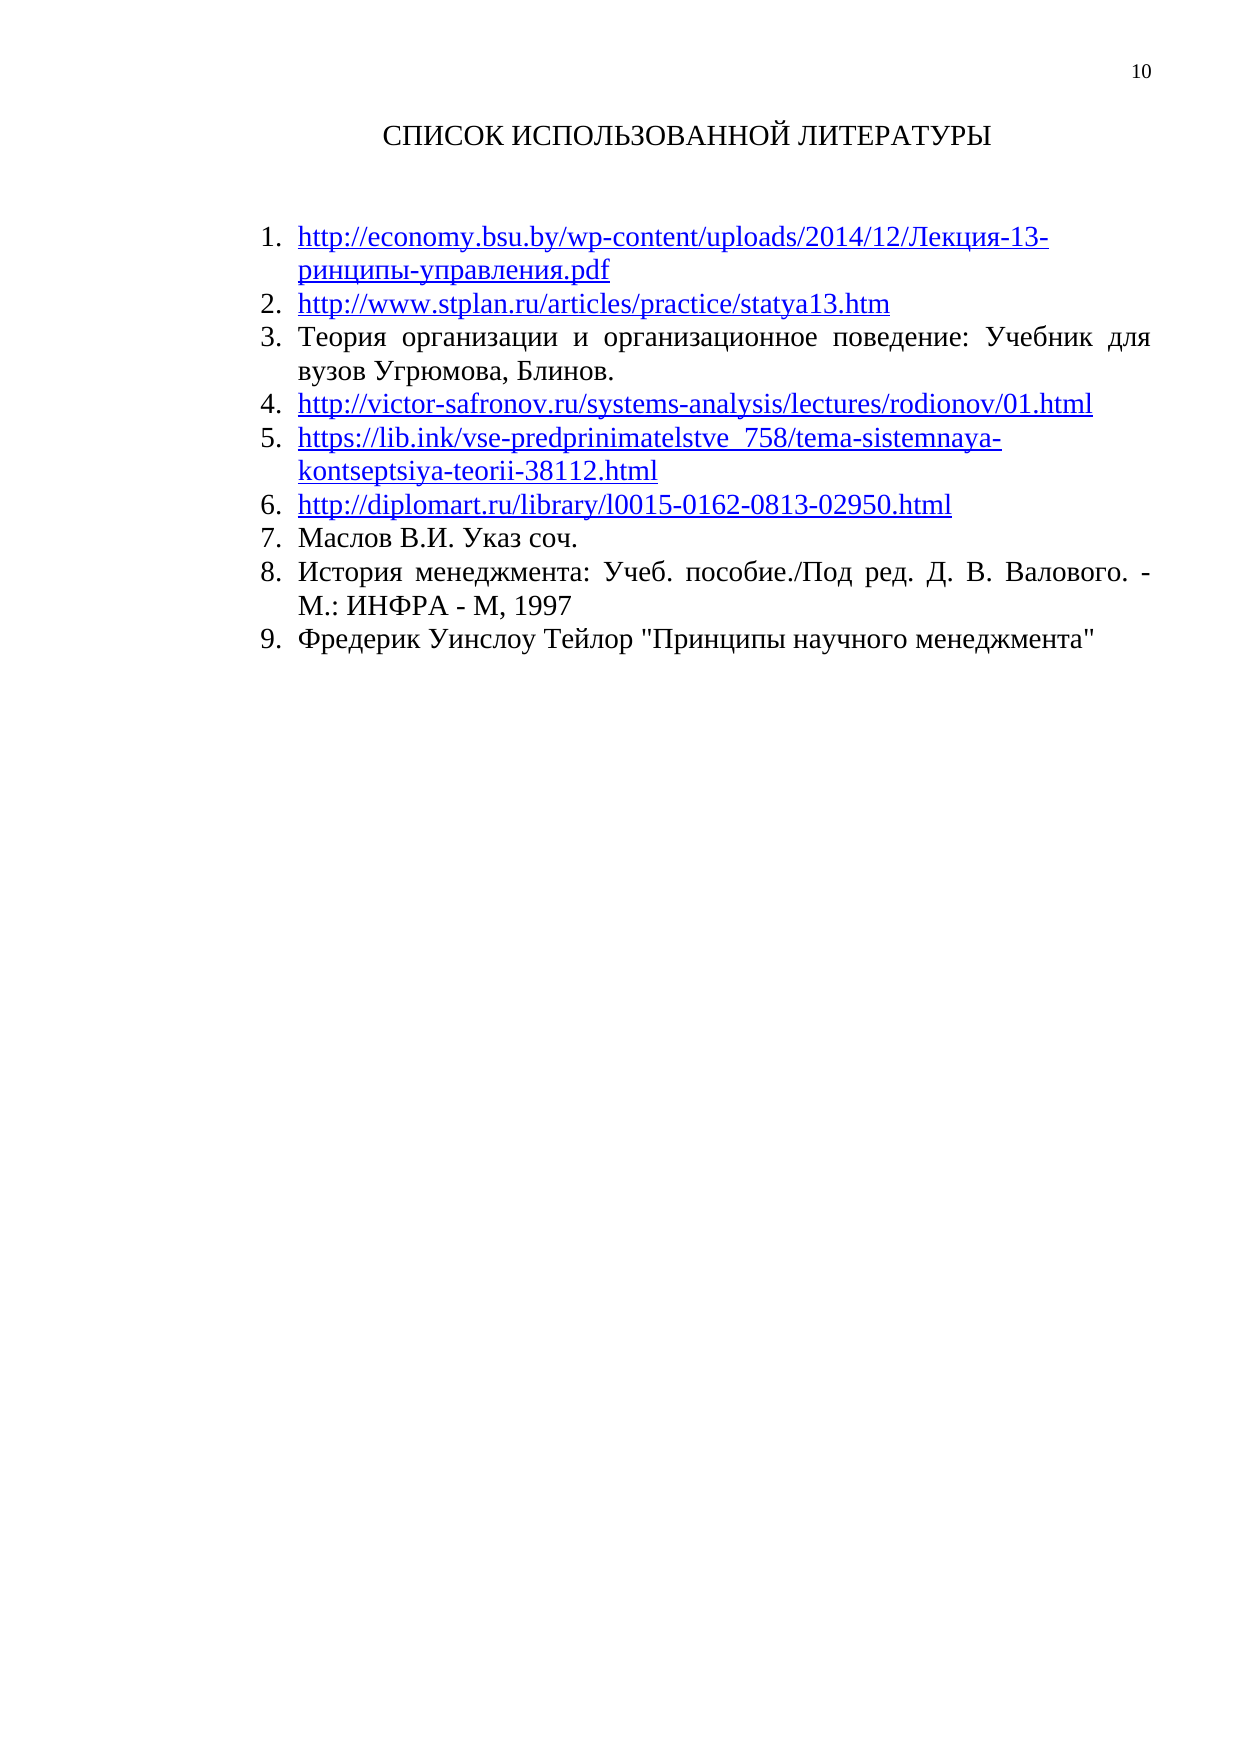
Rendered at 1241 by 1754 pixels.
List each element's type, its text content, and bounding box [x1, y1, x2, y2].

list Маслов В.И. Указ соч. [260, 521, 1152, 554]
list http://victor-safronov.ru/systems-analysis/lectures/rodionov/01.html [260, 386, 1152, 420]
list История менеджмента: Учеб. пособие./Под ред. Д. В. Валового. - М.: ИНФРА - М, 1997 [260, 554, 1152, 621]
list http://www.stplan.ru/articles/practice/statya13.htm [260, 286, 1152, 319]
list Фредерик Уинслоу Тейлор "Принципы научного менеджмента" [260, 621, 1152, 655]
list https://lib.ink/vse-predprinimatelstve_758/tema-sistemnaya-kontseptsiya-teorii-38112.html [260, 420, 1152, 487]
list http://diplomart.ru/library/l0015-0162-0813-02950.html [260, 487, 1152, 521]
list Теория организации и организационное поведение: Учебник для вузов Угрюмова, Блинов. [260, 319, 1152, 386]
text СПИСОК ИСПОЛЬЗОВАННОЙ ЛИТЕРАТУРЫ [148, 118, 1152, 152]
list http://economy.bsu.by/wp-content/uploads/2014/12/Лекция-13-ринципы-управления.pdf [260, 219, 1152, 286]
